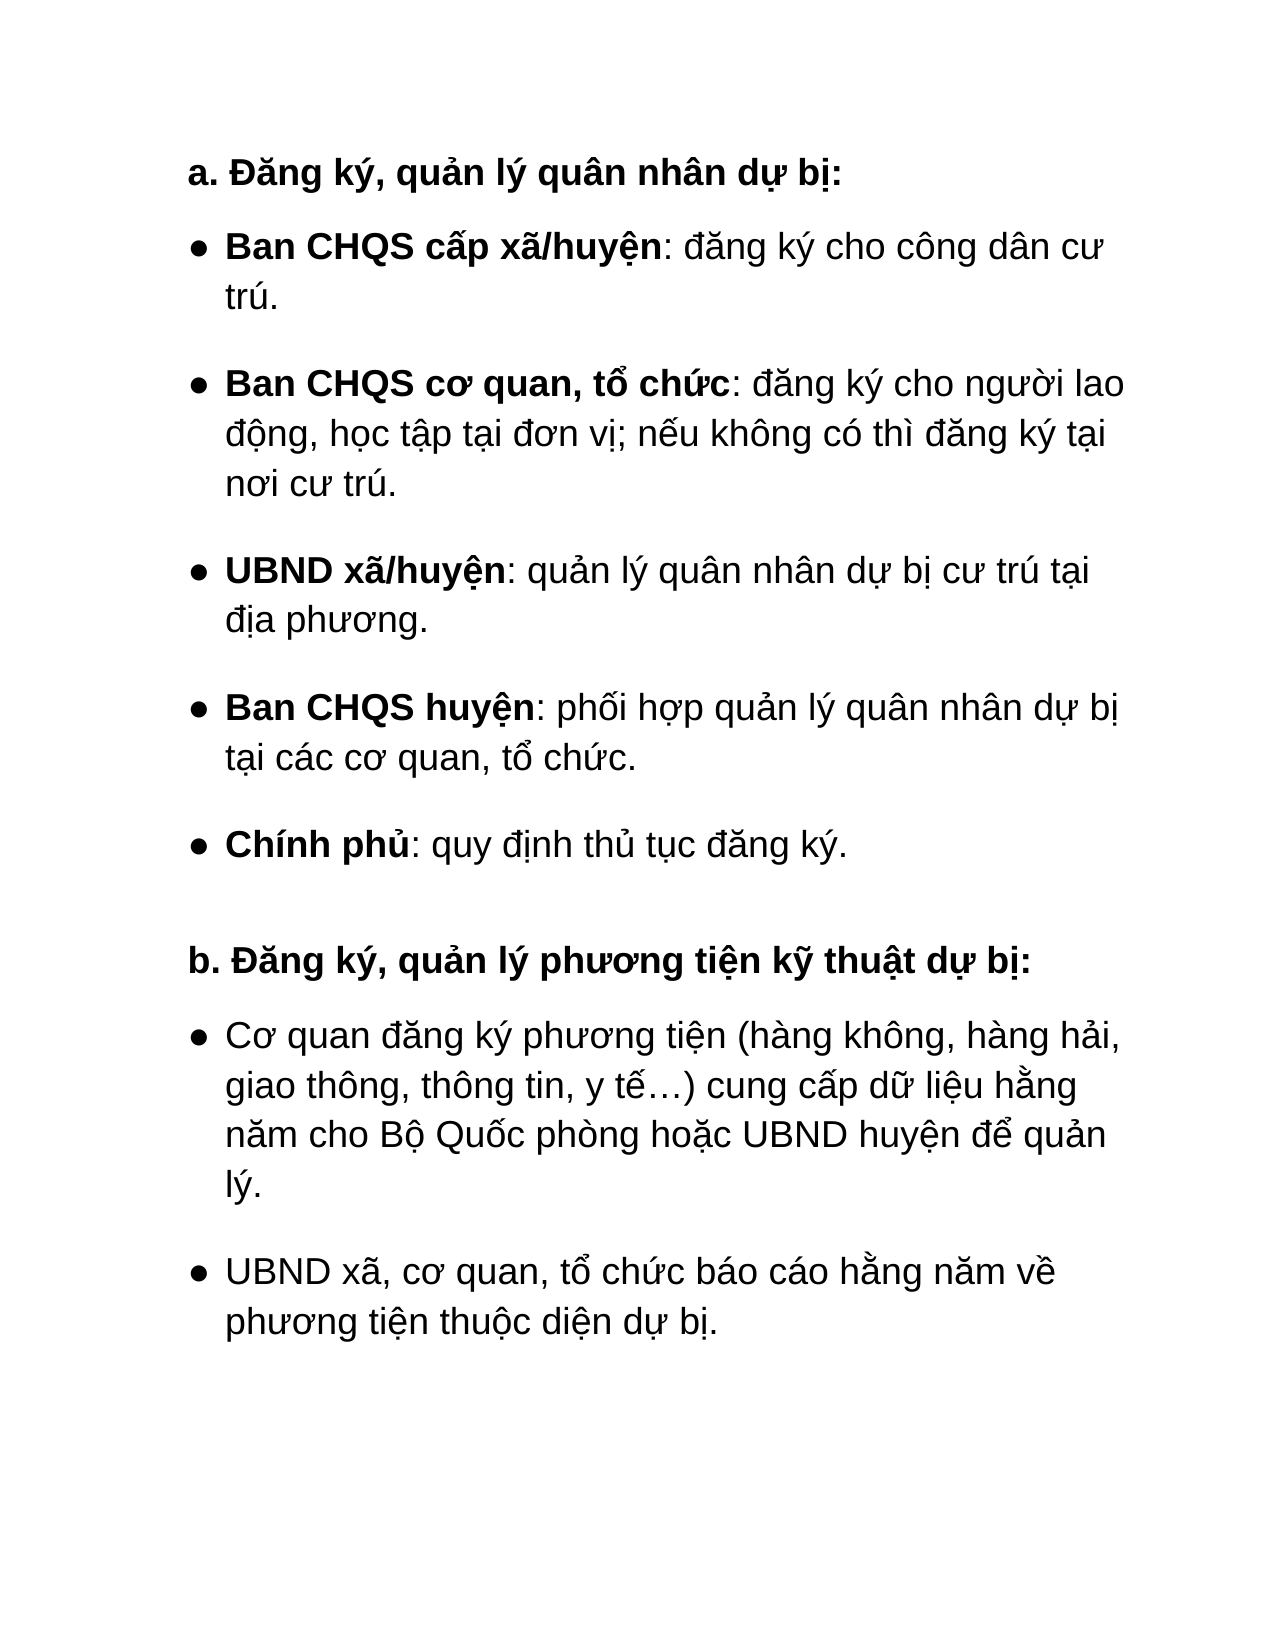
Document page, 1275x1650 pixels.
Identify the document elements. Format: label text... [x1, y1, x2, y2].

list Ban CHQS huyện: phối hợp quản lý quân nhân dự bị tại các cơ quan, tổ chức. [187, 685, 1125, 817]
subtitle b. Đăng ký, quản lý phương tiện kỹ thuật dự bị: [187, 939, 1125, 982]
list UBND xã/huyện: quản lý quân nhân dự bị cư trú tại địa phương. [187, 548, 1125, 680]
list Cơ quan đăng ký phương tiện (hàng không, hàng hải, giao thông, thông tin, y tế…) cung cấp dữ liệu hằng năm cho Bộ Quốc phòng hoặc UBND huyện để quản lý. [187, 1013, 1125, 1244]
list Chính phủ: quy định thủ tục đăng ký. [187, 822, 1125, 904]
subtitle a. Đăng ký, quản lý quân nhân dự bị: [187, 150, 1125, 193]
list Ban CHQS cơ quan, tổ chức: đăng ký cho người lao động, học tập tại đơn vị; nếu không có thì đăng ký tại nơi cư trú. [187, 362, 1125, 543]
list Ban CHQS cấp xã/huyện: đăng ký cho công dân cư trú. [187, 224, 1125, 356]
list UBND xã, cơ quan, tổ chức báo cáo hằng năm về phương tiện thuộc diện dự bị. [187, 1249, 1125, 1381]
